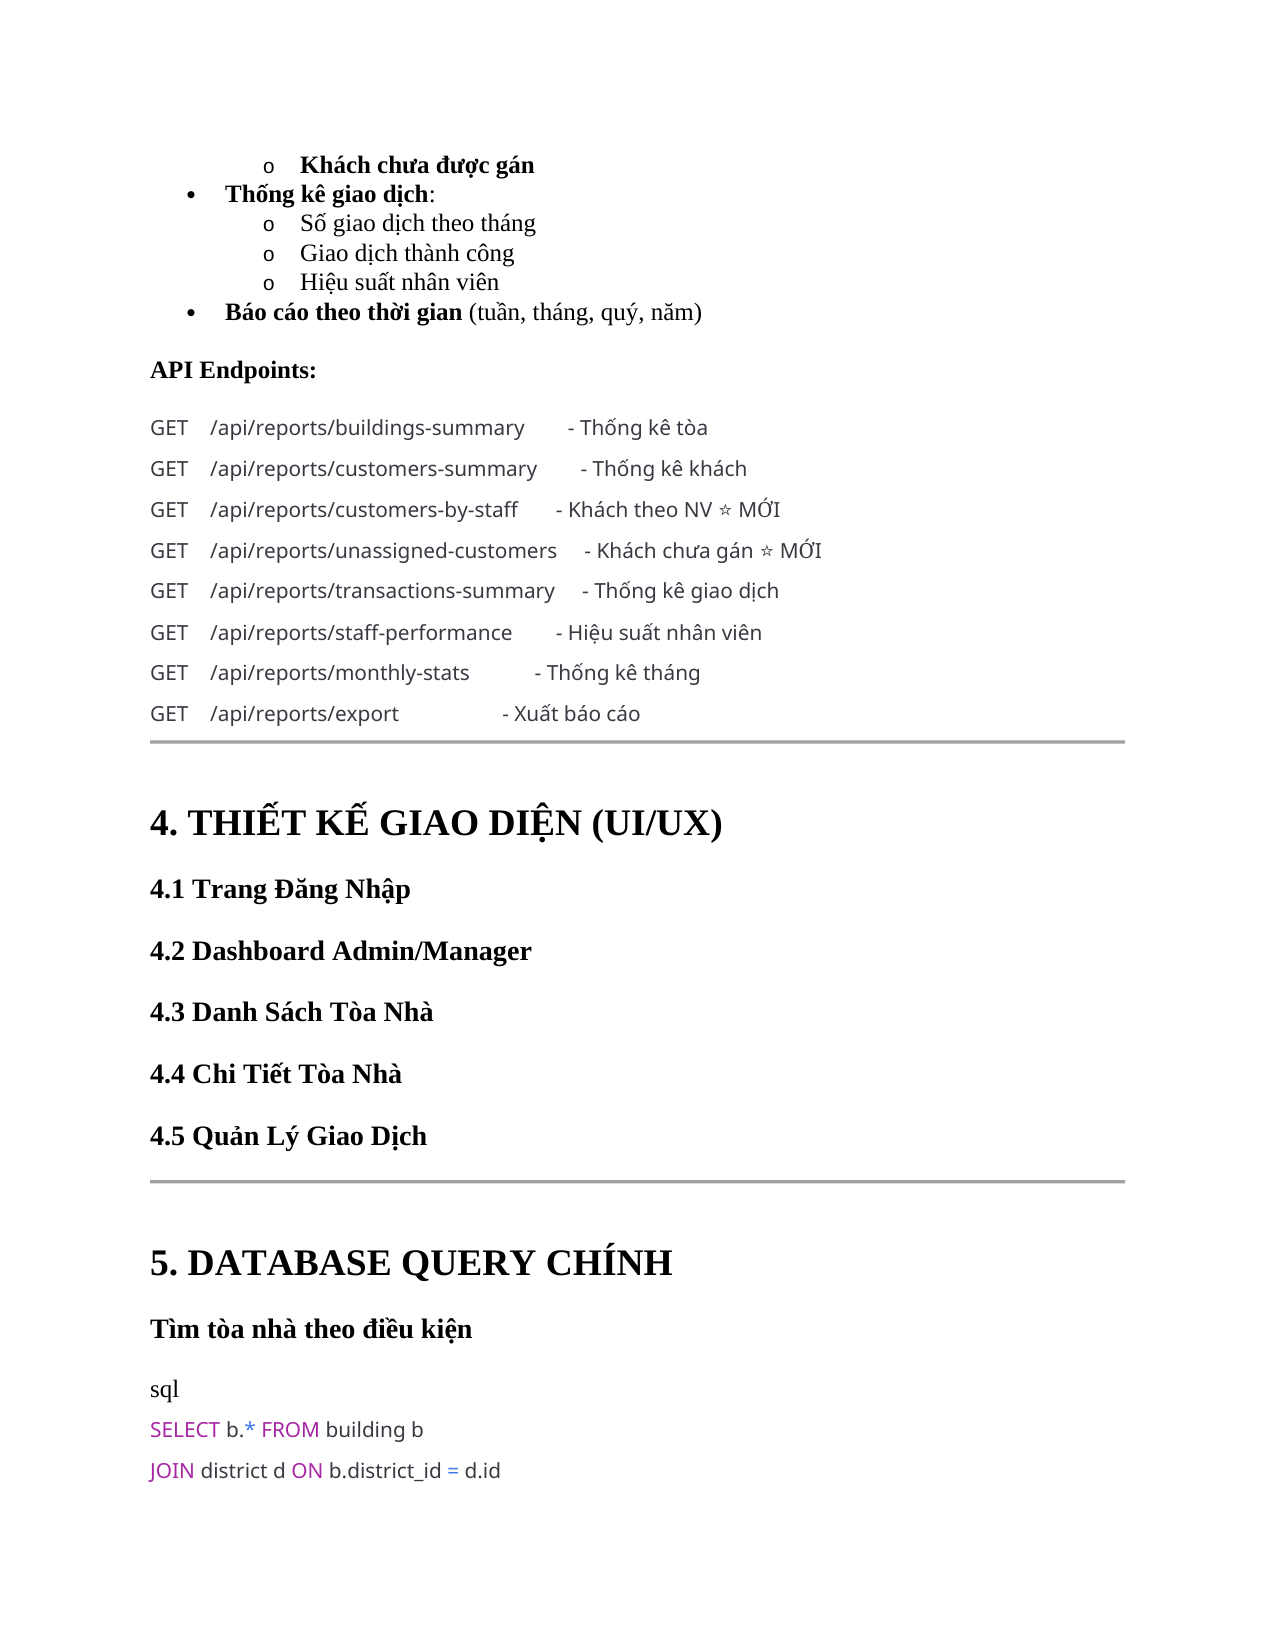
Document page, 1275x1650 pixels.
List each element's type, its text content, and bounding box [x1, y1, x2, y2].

text 4.3 Danh Sách Tòa Nhà [150, 996, 1125, 1028]
text 4.1 Trang Đăng Nhập [150, 872, 1125, 905]
text Tìm tòa nhà theo điều kiện [150, 1312, 1125, 1344]
list Khách chưa được gán [262, 150, 1125, 179]
text GET /api/reports/export - Xuất báo cáo [150, 699, 1125, 728]
text GET /api/reports/staff-performance - Hiệu suất nhân viên [150, 618, 1125, 646]
text GET /api/reports/customers-by-staff - Khách theo NV ⭐ MỚI [150, 495, 1125, 523]
list Báo cáo theo thời gian (tuần, tháng, quý, năm) [187, 297, 1125, 326]
list Số giao dịch theo tháng [262, 208, 1125, 238]
text JOIN district d ON b.district_id = d.id [150, 1456, 1125, 1484]
text 4.2 Dashboard Admin/Manager [150, 934, 1125, 966]
text 4.4 Chi Tiết Tòa Nhà [150, 1057, 1125, 1089]
list Hiệu suất nhân viên [262, 267, 1125, 297]
text sql [150, 1374, 1125, 1402]
list Thống kê giao dịch: [187, 179, 1125, 208]
text GET /api/reports/transactions-summary - Thống kê giao dịch [150, 577, 1125, 605]
text SELECT b.* FROM building b [150, 1415, 1125, 1443]
text GET /api/reports/customers-summary - Thống kê khách [150, 454, 1125, 482]
text 4. THIẾT KẾ GIAO DIỆN (UI/UX) [150, 800, 1125, 843]
text 4.5 Quản Lý Giao Dịch [150, 1119, 1125, 1151]
text GET /api/reports/monthly-stats - Thống kê tháng [150, 658, 1125, 687]
text 5. DATABASE QUERY CHÍNH [150, 1240, 1125, 1283]
text GET /api/reports/buildings-summary - Thống kê tòa [150, 413, 1125, 441]
text GET /api/reports/unassigned-customers - Khách chưa gán ⭐ MỚI [150, 536, 1125, 564]
list Giao dịch thành công [262, 238, 1125, 267]
text API Endpoints: [150, 355, 1125, 384]
